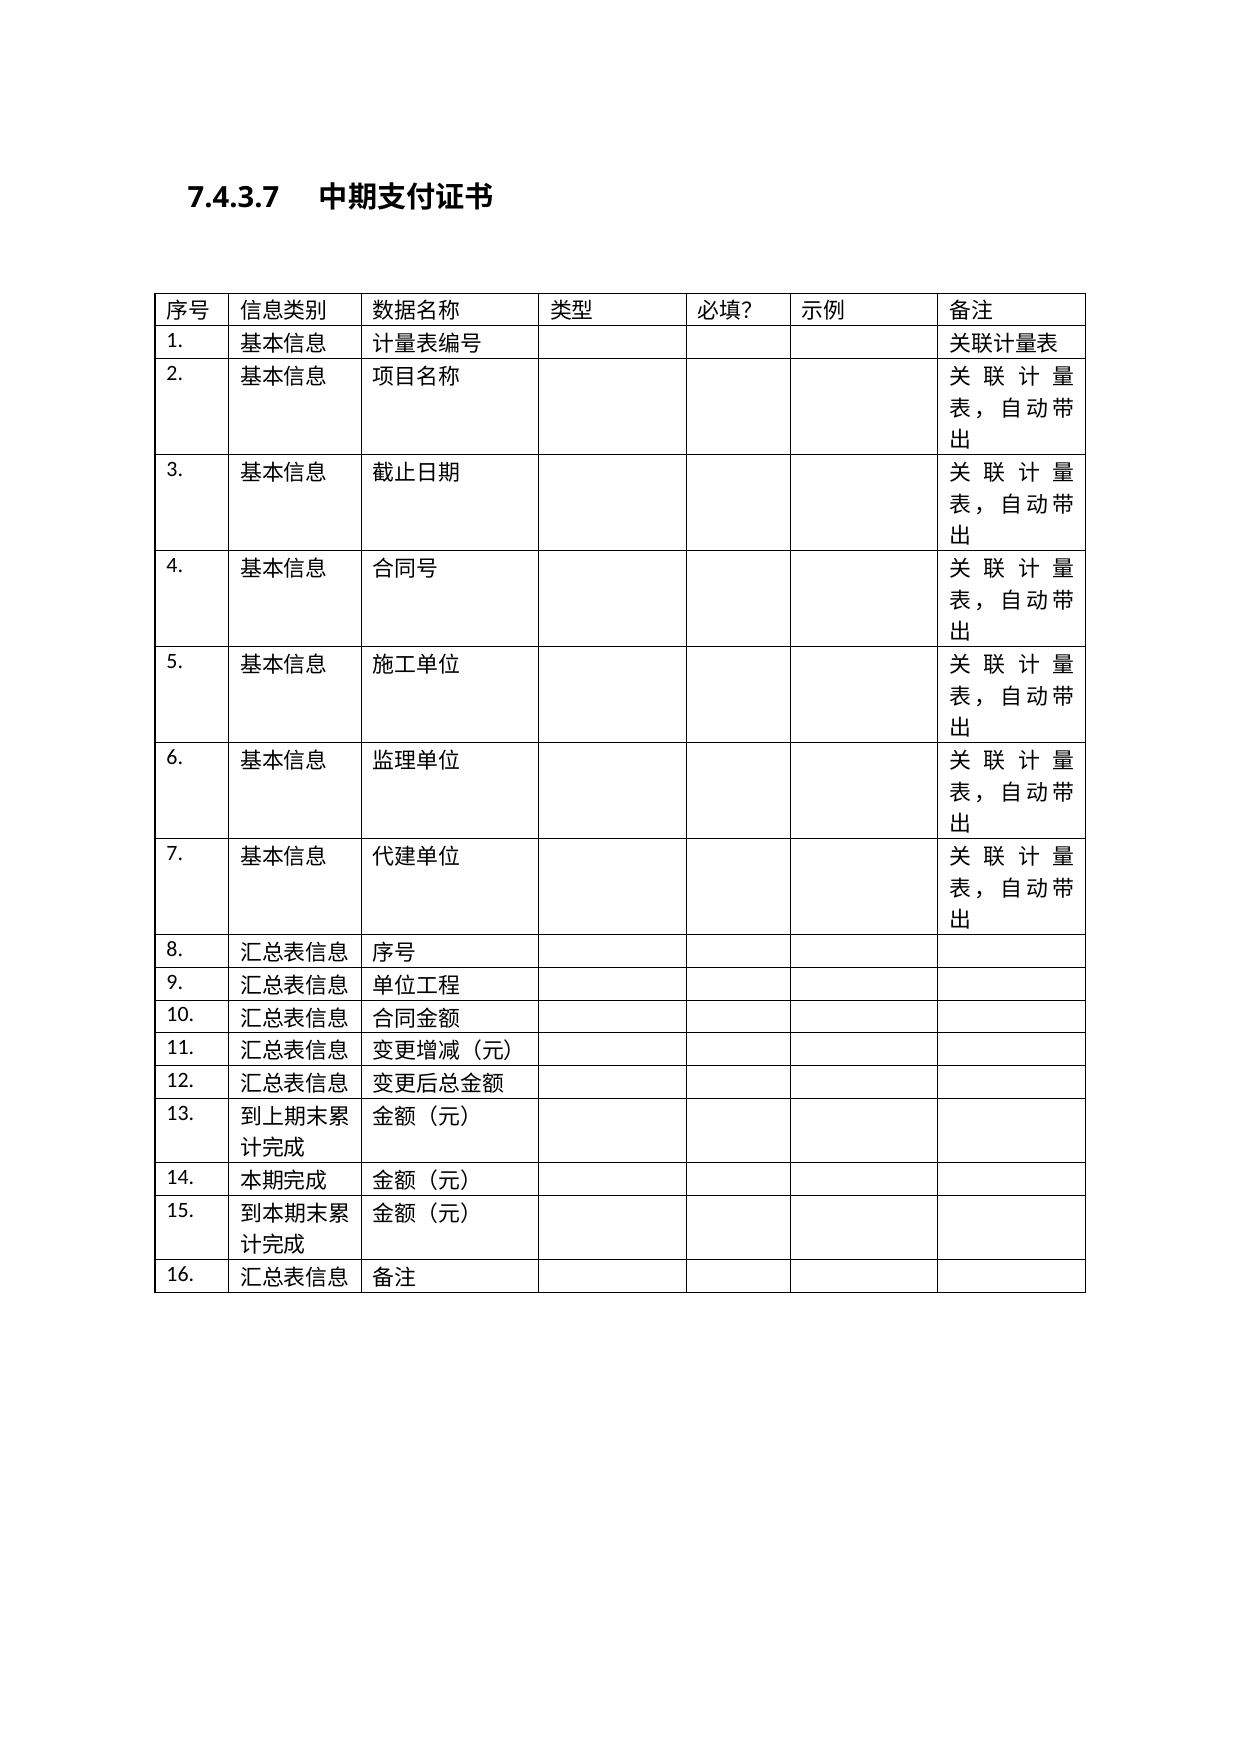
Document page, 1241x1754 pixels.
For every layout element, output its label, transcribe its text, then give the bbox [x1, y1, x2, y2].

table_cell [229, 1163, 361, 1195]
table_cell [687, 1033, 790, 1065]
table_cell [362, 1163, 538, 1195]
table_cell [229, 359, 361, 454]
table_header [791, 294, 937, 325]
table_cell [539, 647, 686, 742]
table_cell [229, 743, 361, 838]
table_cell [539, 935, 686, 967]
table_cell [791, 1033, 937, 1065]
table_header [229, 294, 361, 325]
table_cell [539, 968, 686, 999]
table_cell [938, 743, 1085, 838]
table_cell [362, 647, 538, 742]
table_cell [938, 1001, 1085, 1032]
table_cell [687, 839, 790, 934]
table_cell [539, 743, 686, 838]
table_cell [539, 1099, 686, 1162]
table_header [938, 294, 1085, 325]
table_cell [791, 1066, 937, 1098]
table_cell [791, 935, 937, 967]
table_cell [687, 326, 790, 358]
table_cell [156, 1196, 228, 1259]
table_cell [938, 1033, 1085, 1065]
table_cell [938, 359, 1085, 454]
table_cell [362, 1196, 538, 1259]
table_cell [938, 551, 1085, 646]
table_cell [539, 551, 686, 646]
subtitle 中期支付证书 [187, 162, 1053, 227]
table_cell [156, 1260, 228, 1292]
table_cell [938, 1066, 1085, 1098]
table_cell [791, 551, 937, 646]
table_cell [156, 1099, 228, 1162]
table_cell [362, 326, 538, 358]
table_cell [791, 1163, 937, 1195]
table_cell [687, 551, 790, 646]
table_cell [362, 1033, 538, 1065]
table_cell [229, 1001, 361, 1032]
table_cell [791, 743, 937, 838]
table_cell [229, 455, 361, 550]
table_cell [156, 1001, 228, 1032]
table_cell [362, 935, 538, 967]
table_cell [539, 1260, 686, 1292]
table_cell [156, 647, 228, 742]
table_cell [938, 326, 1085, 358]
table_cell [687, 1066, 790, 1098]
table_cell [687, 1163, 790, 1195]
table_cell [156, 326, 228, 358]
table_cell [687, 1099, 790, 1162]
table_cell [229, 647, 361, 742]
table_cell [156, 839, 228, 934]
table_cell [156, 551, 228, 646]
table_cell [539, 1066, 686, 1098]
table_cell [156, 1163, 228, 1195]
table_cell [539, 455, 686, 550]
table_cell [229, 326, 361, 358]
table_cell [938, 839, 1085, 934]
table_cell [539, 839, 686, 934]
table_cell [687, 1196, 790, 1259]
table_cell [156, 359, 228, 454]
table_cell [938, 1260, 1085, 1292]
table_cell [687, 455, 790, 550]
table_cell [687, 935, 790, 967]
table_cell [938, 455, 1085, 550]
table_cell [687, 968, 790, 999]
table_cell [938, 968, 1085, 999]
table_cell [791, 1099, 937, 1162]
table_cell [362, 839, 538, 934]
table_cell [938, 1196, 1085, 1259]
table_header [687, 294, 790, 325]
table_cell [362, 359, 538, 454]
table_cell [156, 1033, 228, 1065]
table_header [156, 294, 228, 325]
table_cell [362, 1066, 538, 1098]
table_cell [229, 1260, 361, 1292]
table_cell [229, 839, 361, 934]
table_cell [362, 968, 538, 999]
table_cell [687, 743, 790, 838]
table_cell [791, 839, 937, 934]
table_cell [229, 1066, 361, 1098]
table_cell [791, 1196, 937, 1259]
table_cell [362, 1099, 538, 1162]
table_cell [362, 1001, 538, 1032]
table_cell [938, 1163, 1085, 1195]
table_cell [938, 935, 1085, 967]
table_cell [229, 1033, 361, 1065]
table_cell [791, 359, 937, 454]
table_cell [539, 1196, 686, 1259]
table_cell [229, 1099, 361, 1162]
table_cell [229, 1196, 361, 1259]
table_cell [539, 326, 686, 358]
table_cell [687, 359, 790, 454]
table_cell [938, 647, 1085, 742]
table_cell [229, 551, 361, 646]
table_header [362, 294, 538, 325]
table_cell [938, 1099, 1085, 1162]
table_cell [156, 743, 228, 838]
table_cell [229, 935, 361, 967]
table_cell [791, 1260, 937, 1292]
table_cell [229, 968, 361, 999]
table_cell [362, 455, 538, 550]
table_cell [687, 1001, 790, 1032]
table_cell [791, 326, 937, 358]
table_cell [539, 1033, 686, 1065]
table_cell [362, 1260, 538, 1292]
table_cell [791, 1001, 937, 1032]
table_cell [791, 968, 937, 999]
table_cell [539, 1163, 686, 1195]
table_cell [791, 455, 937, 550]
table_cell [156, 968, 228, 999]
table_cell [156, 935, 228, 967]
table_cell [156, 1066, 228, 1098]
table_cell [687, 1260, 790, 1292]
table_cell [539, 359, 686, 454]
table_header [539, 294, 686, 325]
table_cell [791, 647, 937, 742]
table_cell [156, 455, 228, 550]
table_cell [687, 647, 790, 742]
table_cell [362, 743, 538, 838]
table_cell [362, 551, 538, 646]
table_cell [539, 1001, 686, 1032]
